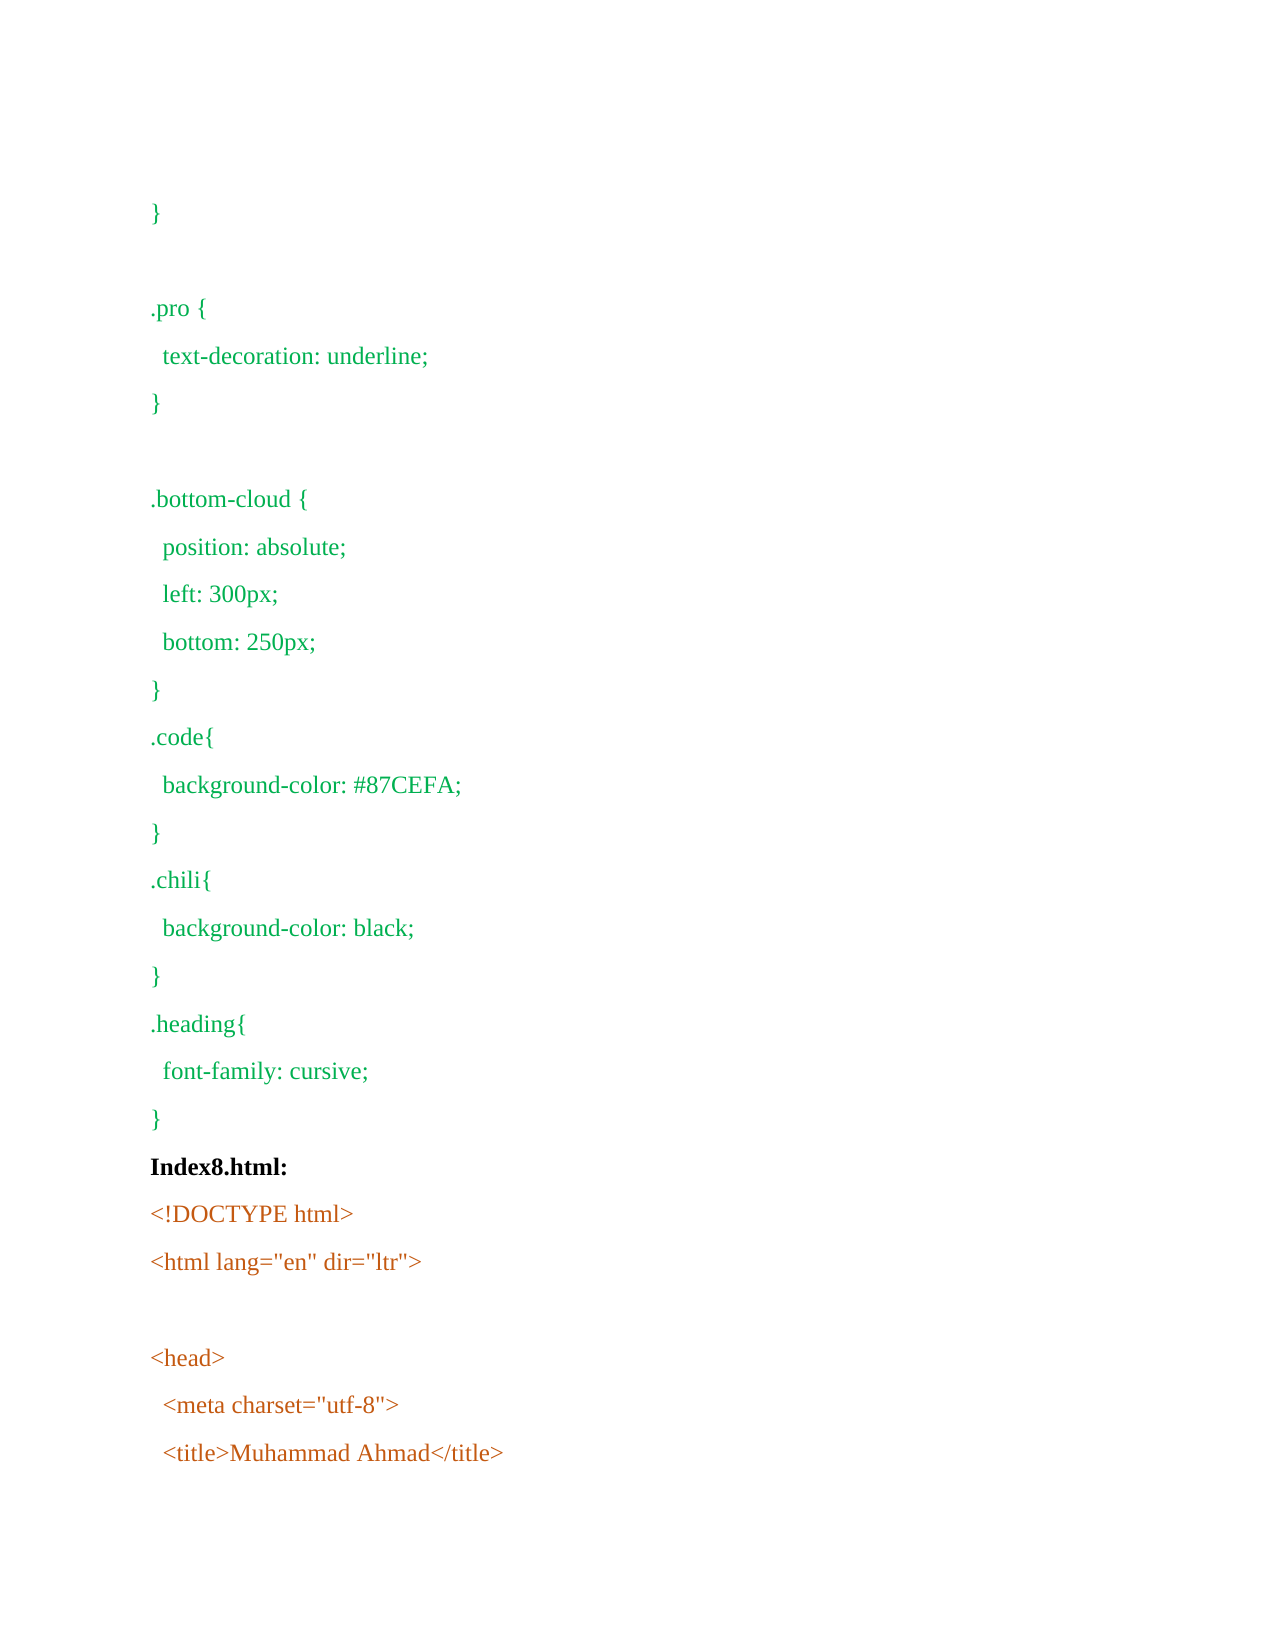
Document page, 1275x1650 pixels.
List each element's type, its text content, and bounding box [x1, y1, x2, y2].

text <title>Muhammad Ahmad</title> [150, 1438, 1125, 1467]
text <meta charset="utf-8"> [150, 1390, 1125, 1419]
text <!DOCTYPE html> [150, 1199, 1125, 1228]
text background-color: #87CEFA; [150, 770, 1125, 799]
text .bottom-cloud { [150, 484, 1125, 513]
text background-color: black; [150, 913, 1125, 942]
text } [150, 198, 1125, 226]
text bottom: 250px; [150, 627, 1125, 656]
text Index8.html: [150, 1152, 1125, 1181]
text text-decoration: underline; [150, 341, 1125, 369]
text .code{ [150, 722, 1125, 751]
text .heading{ [150, 1009, 1125, 1037]
text left: 300px; [150, 579, 1125, 608]
text } [150, 961, 1125, 990]
text position: absolute; [150, 532, 1125, 560]
text <head> [150, 1343, 1125, 1371]
text } [150, 388, 1125, 417]
text } [150, 818, 1125, 847]
text .chili{ [150, 866, 1125, 894]
text .pro { [150, 293, 1125, 322]
text <html lang="en" dir="ltr"> [150, 1247, 1125, 1276]
text } [150, 1104, 1125, 1133]
text font-family: cursive; [150, 1056, 1125, 1085]
text } [150, 675, 1125, 703]
